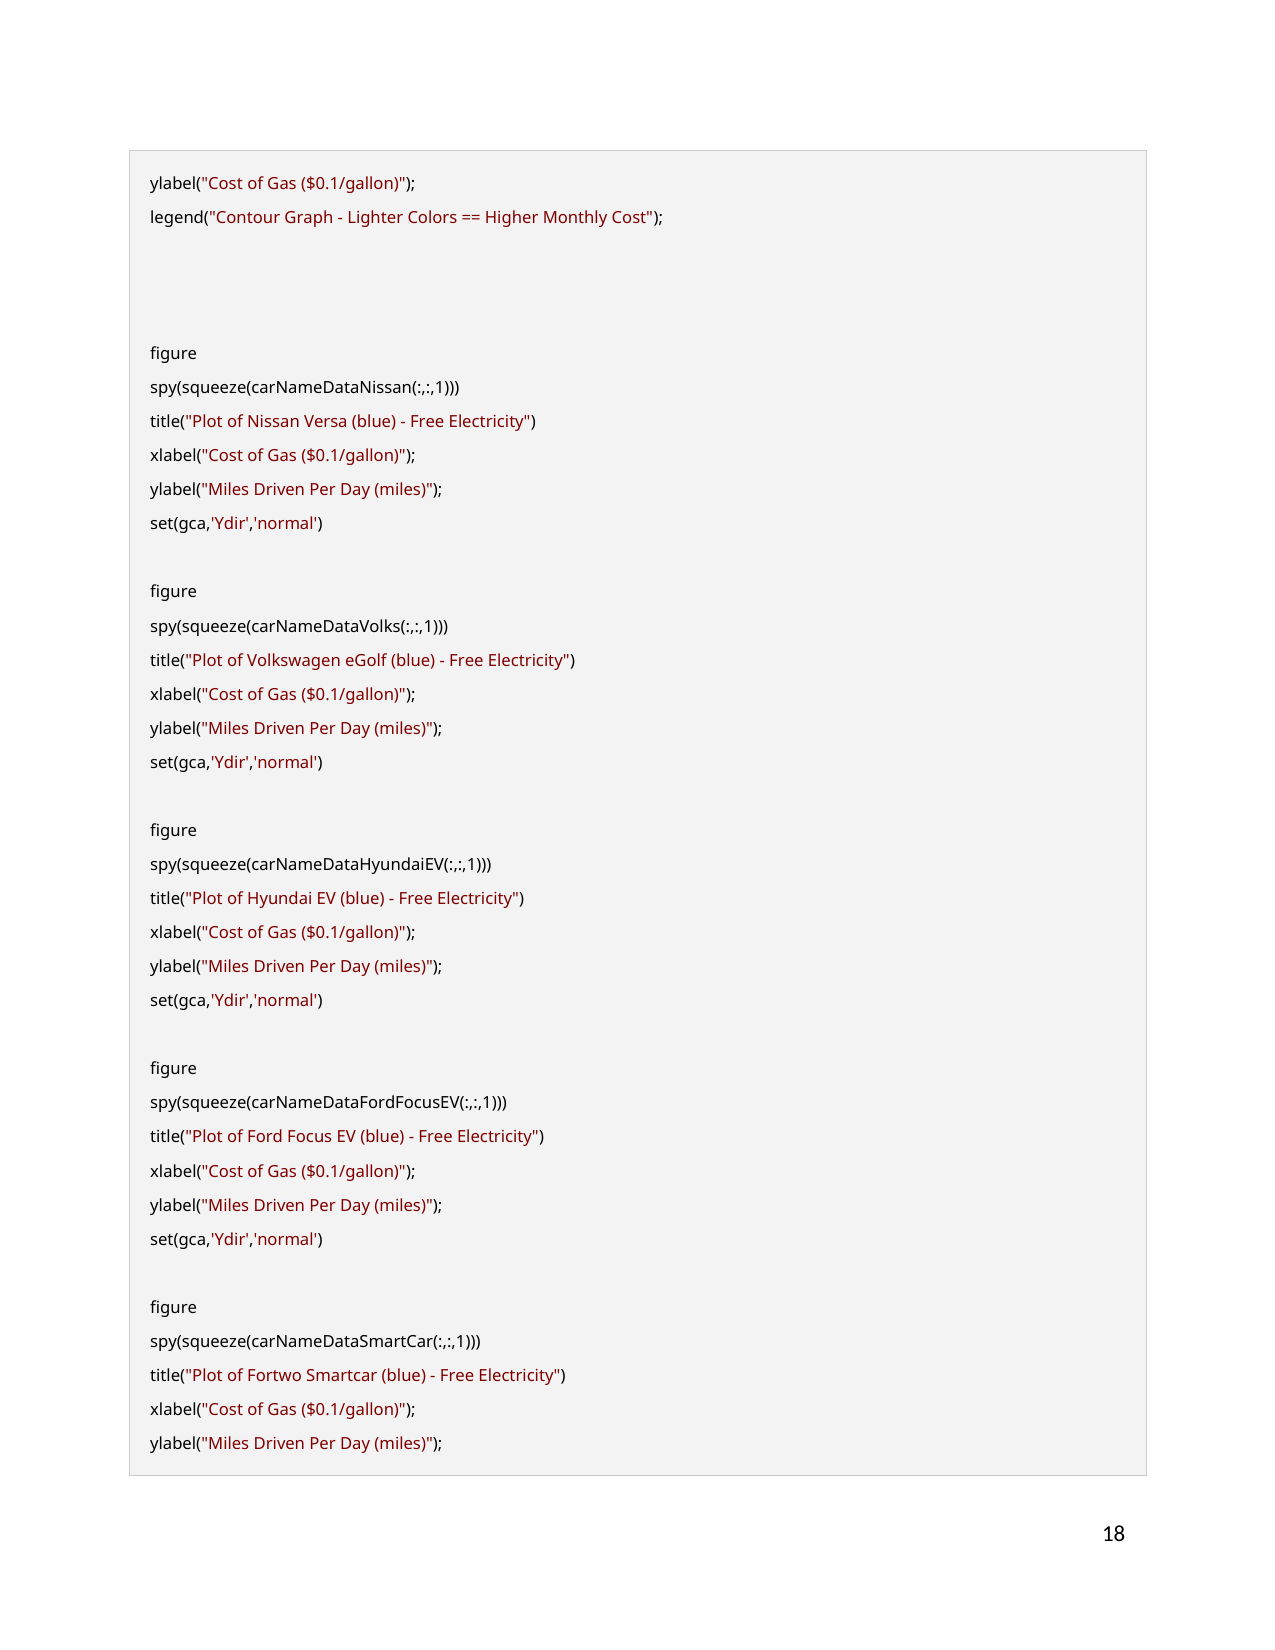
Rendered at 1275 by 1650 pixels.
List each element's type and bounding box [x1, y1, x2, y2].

text [130, 151, 1146, 1475]
